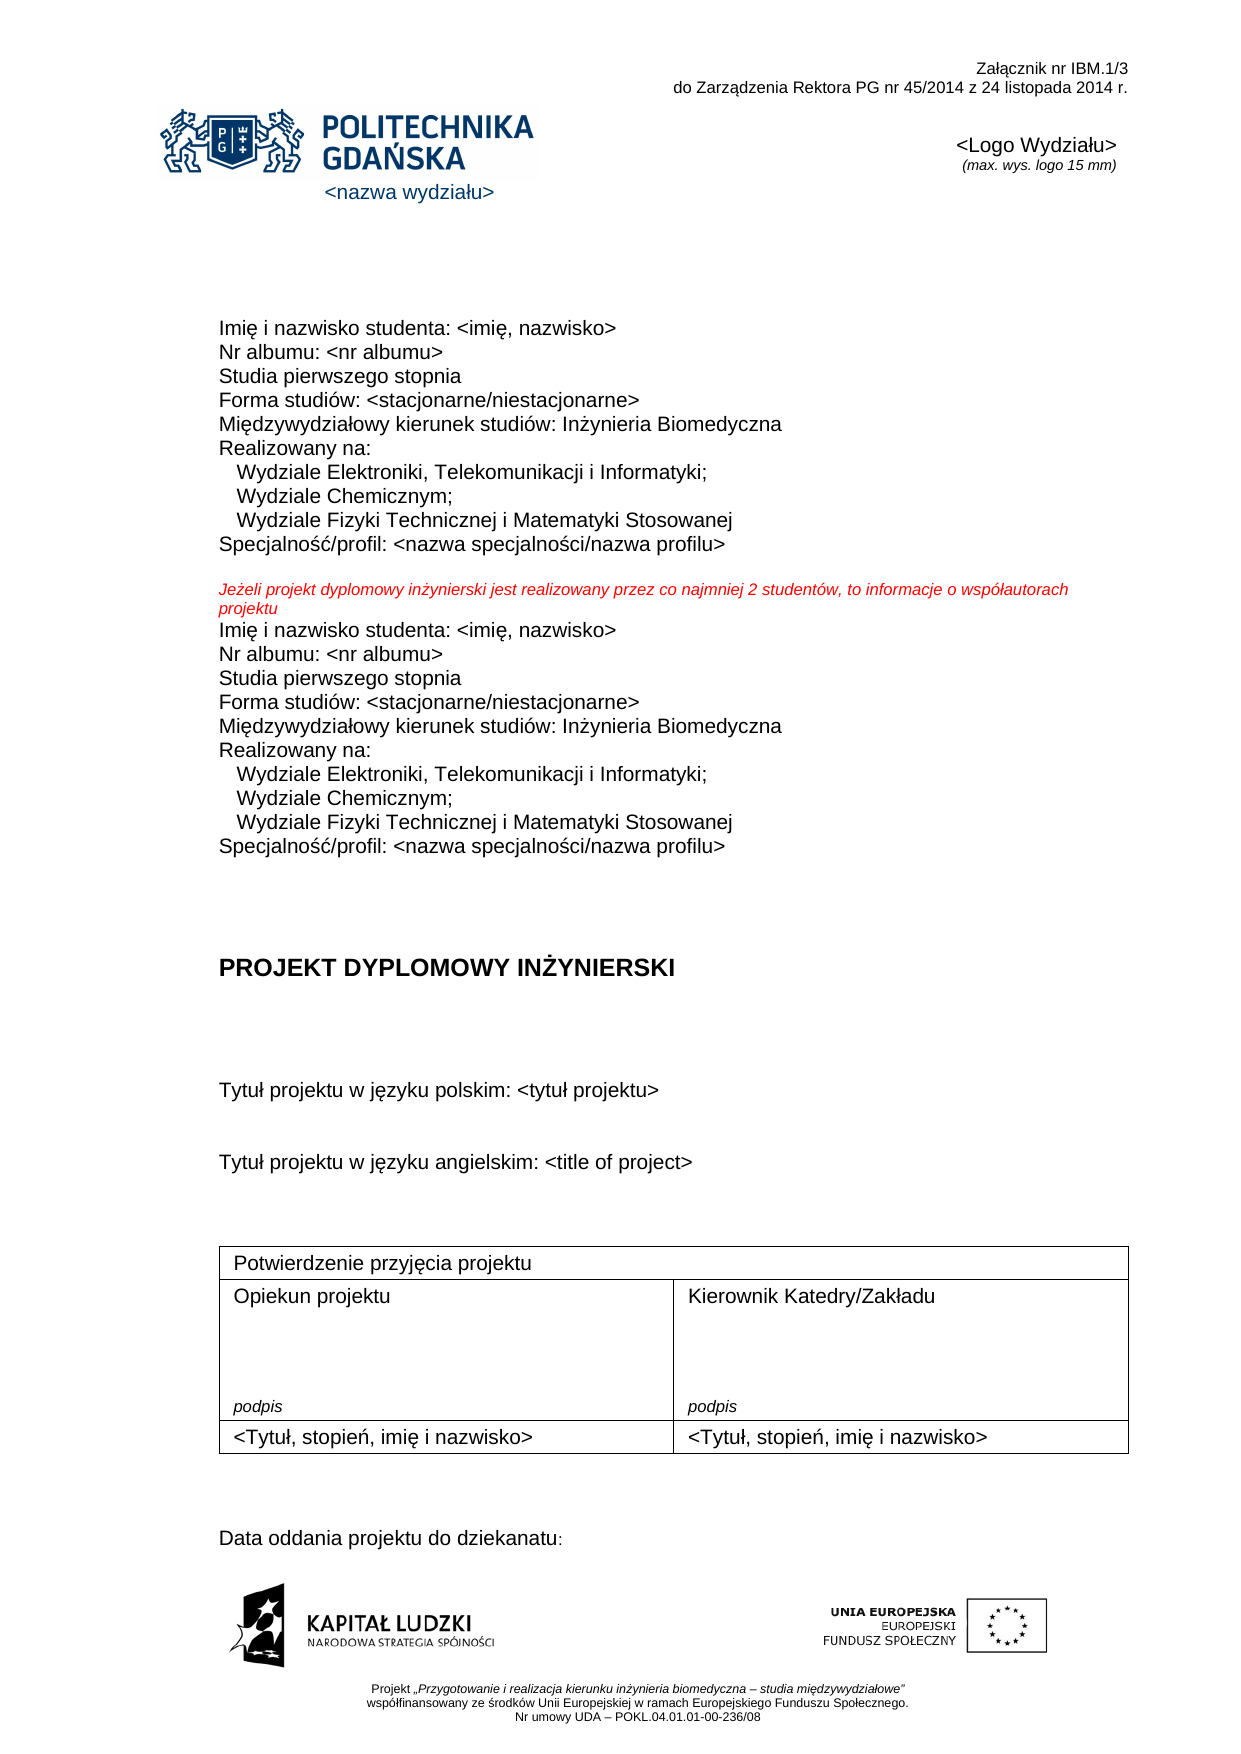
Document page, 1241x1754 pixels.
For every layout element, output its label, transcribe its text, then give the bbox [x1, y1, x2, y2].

text Międzywydziałowy kierunek studiów: Inżynieria Biomedyczna [218, 412, 1128, 436]
text Realizowany na: [218, 436, 1128, 460]
text Imię i nazwisko studenta: <imię, nazwisko> [218, 316, 1128, 340]
text Data oddania projektu do dziekanatu: [218, 1526, 1128, 1550]
text Wydziale Fizyki Technicznej i Matematyki Stosowanej [233, 809, 1128, 833]
text Międzywydziałowy kierunek studiów: Inżynieria Biomedyczna [218, 714, 1128, 738]
text Realizowany na: [218, 738, 1128, 762]
text Specjalność/profil: <nazwa specjalności/nazwa profilu> [218, 532, 1128, 556]
text Wydziale Chemicznym; [236, 484, 1128, 508]
picture [165, 1573, 1110, 1682]
text Wydziale Elektroniki, Telekomunikacji i Informatyki; [236, 762, 1128, 786]
text Jeżeli projekt dyplomowy inżynierski jest realizowany przez co najmniej 2 studentów, to informacje o współautorach projektu [218, 579, 1128, 618]
text Tytuł projektu w języku polskim: <tytuł projektu> [218, 1078, 1128, 1102]
text PROJEKT DYPLOMOWY INŻYNIERSKI [218, 953, 1128, 982]
text Wydziale Fizyki Technicznej i Matematyki Stosowanej [233, 508, 1128, 532]
table_cell <Tytuł, stopień, imię i nazwisko> [220, 1421, 673, 1453]
text Specjalność/profil: <nazwa specjalności/nazwa profilu> [218, 833, 1128, 857]
text Nr albumu: <nr albumu> [218, 340, 1128, 364]
text Studia pierwszego stopnia [218, 364, 1128, 388]
text Wydziale Chemicznym; [236, 786, 1128, 809]
table_header Potwierdzenie przyjęcia projektu [220, 1247, 1128, 1279]
table_cell <Tytuł, stopień, imię i nazwisko> [674, 1421, 1128, 1453]
picture [156, 102, 540, 181]
text Nr albumu: <nr albumu> [218, 642, 1128, 666]
text Forma studiów: <stacjonarne/niestacjonarne> [218, 388, 1128, 412]
text Forma studiów: <stacjonarne/niestacjonarne> [218, 690, 1128, 714]
table_cell Opiekun projektu podpis [220, 1280, 673, 1420]
text Tytuł projektu w języku angielskim: <title of project> [218, 1150, 1128, 1174]
text Imię i nazwisko studenta: <imię, nazwisko> [218, 618, 1128, 642]
text Studia pierwszego stopnia [218, 666, 1128, 690]
text Wydziale Elektroniki, Telekomunikacji i Informatyki; [236, 460, 1128, 484]
table_cell Kierownik Katedry/Zakładu podpis [674, 1280, 1128, 1420]
